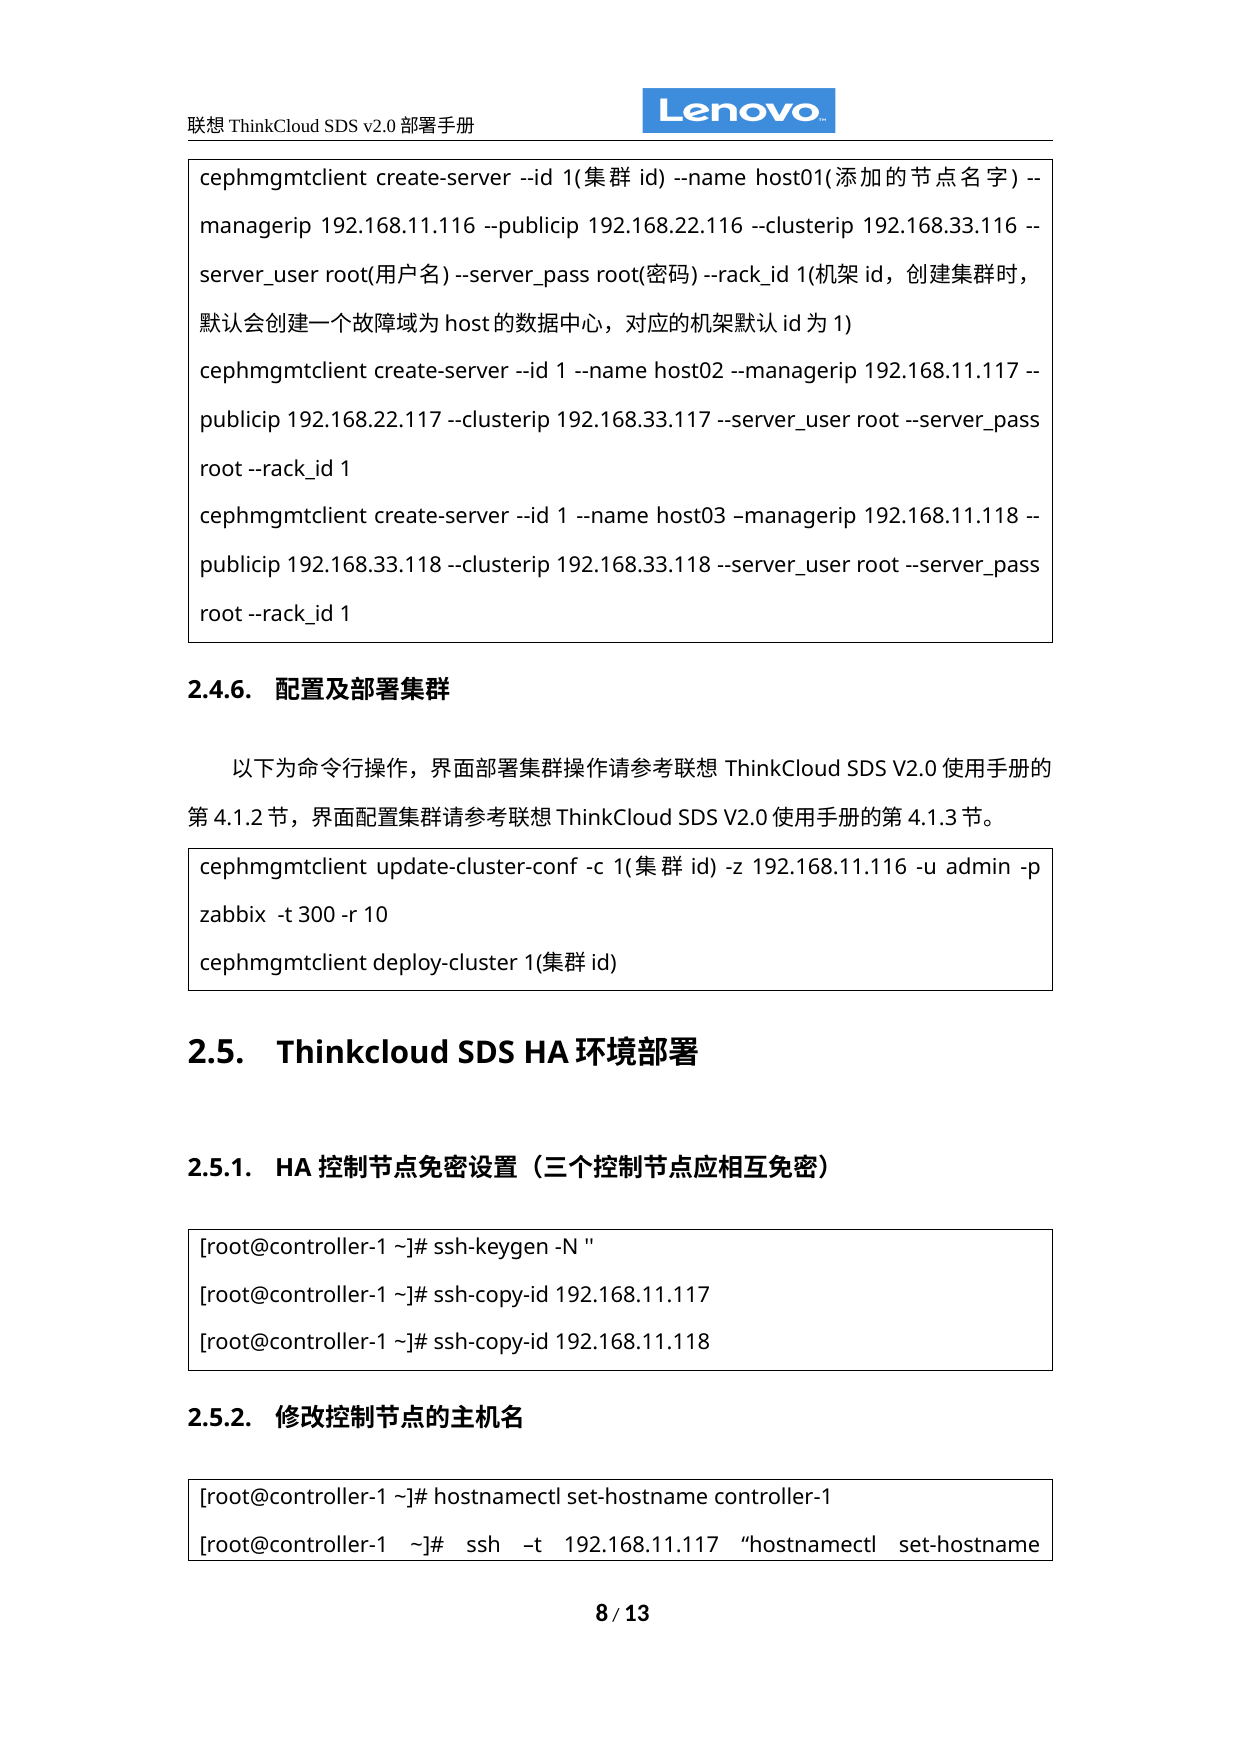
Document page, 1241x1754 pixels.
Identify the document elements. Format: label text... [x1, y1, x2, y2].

subtitle 修改控制节点的主机名 [187, 1383, 1053, 1448]
subtitle Thinkcloud SDS HA环境部署 [187, 1018, 1053, 1083]
table_header cephmgmtclient update-cluster-conf -c 1(集群id) -z 192.168.11.116 -u admin -p zabbix -t 300 -r 10 cephmgmtclient deploy-cluster 1(集群id) [189, 849, 1052, 990]
subtitle 配置及部署集群 [187, 655, 1053, 720]
subtitle HA 控制节点免密设置（三个控制节点应相互免密） [187, 1133, 1053, 1198]
text 以下为命令行操作，界面部署集群操作请参考联想ThinkCloud SDS V2.0使用手册的第4.1.2节，界面配置集群请参考联想ThinkCloud SDS V2.0使用手册的第4.1.3节。 [187, 751, 1053, 832]
picture [642, 88, 836, 133]
table_header [root@controller-1 ~]# ssh-keygen -N '' [root@controller-1 ~]# ssh-copy-id 192.168.11.117 [root@controller-1 ~]# ssh-copy-id 192.168.11.118 [189, 1230, 1052, 1370]
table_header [189, 1480, 1052, 1560]
table_header cephmgmtclient create-server --id 1(集群id) --name host01(添加的节点名字) --managerip 192.168.11.116 --publicip 192.168.22.116 --clusterip 192.168.33.116 --server_user root(用户名) --server_pass root(密码) --rack_id 1(机架id，创建集群时，默认会创建一个故障域为host的数据中心，对应的机架默认id为1) cephmgmtclient create-server --id 1 --name host02 --managerip 192.168.11.117 --publicip 192.168.22.117 --clusterip 192.168.33.117 --server_user root --server_pass root --rack_id 1 cephmgmtclient create-server --id 1 --name host03 –managerip 192.168.11.118 --publicip 192.168.33.118 --clusterip 192.168.33.118 --server_user root --server_pass root --rack_id 1 [189, 160, 1052, 642]
